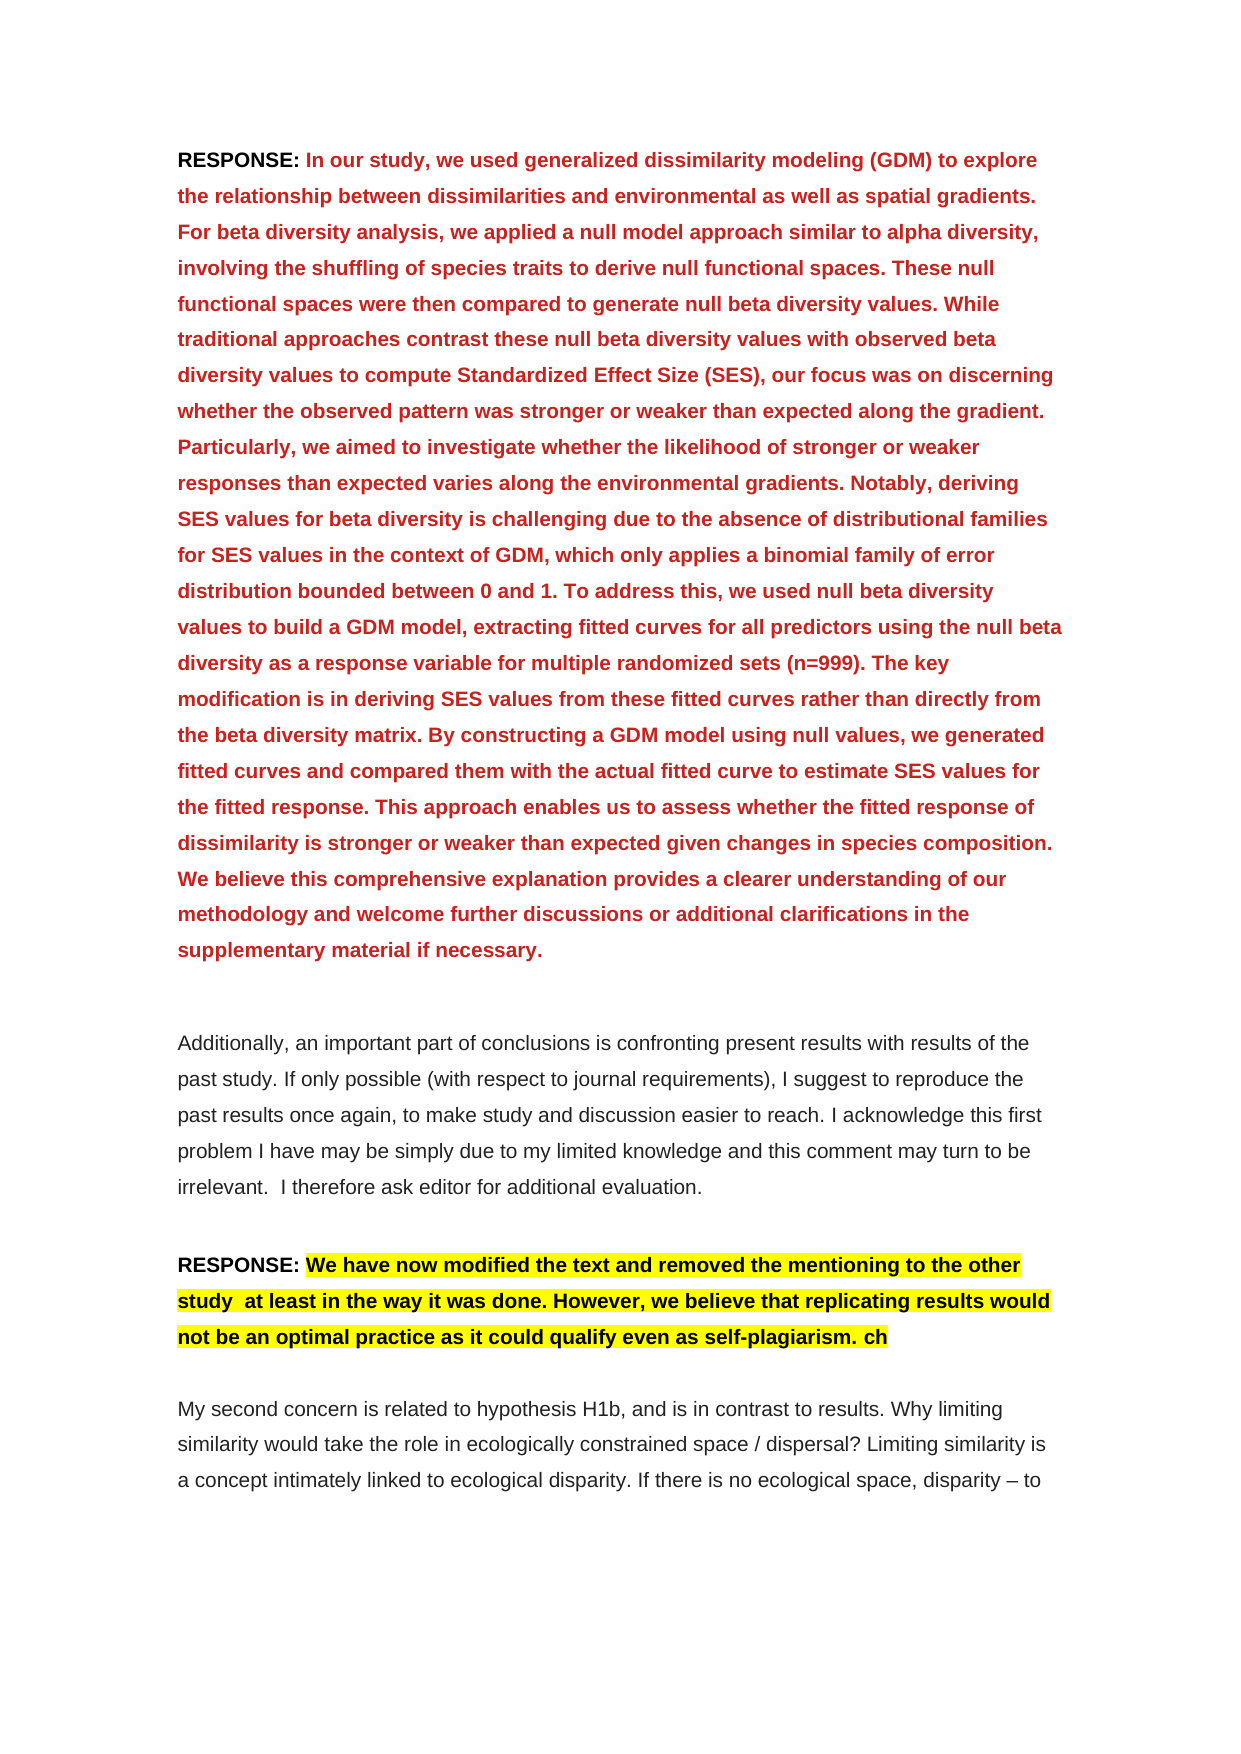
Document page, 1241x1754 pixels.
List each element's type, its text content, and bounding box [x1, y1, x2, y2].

text Additionally, an important part of conclusions is confronting present results with results of the past study. If only possible (with respect to journal requirements), I suggest to reproduce the past results once again, to make study and discussion easier to reach. I acknowledge this first problem I have may be simply due to my limited knowledge and this comment may turn to be irrelevant. I therefore ask editor for additional evaluation. [177, 1031, 1063, 1199]
text RESPONSE: In our study, we used generalized dissimilarity modeling (GDM) to explore the relationship between dissimilarities and environmental as well as spatial gradients. For beta diversity analysis, we applied a null model approach similar to alpha diversity, involving the shuffling of species traits to derive null functional spaces. These null functional spaces were then compared to generate null beta diversity values. While traditional approaches contrast these null beta diversity values with observed beta diversity values to compute Standardized Effect Size (SES), our focus was on discerning whether the observed pattern was stronger or weaker than expected along the gradient. Particularly, we aimed to investigate whether the likelihood of stronger or weaker responses than expected varies along the environmental gradients. Notably, deriving SES values for beta diversity is challenging due to the absence of distributional families for SES values in the context of GDM, which only applies a binomial family of error distribution bounded between 0 and 1. To address this, we used null beta diversity values to build a GDM model, extracting fitted curves for all predictors using the null beta diversity as a response variable for multiple randomized sets (n=999). The key modification is in deriving SES values from these fitted curves rather than directly from the beta diversity matrix. By constructing a GDM model using null values, we generated fitted curves and compared them with the actual fitted curve to estimate SES values for the fitted response. This approach enables us to assess whether the fitted response of dissimilarity is stronger or weaker than expected given changes in species composition. We believe this comprehensive explanation provides a clearer understanding of our methodology and welcome further discussions or additional clarifications in the supplementary material if necessary. [177, 148, 1063, 962]
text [177, 1360, 1063, 1492]
text RESPONSE: We have now modified the text and removed the mentioning to the other study at least in the way it was done. However, we believe that replicating results would not be an optimal practice as it could qualify even as self-plagiarism. ch [177, 1253, 1063, 1348]
